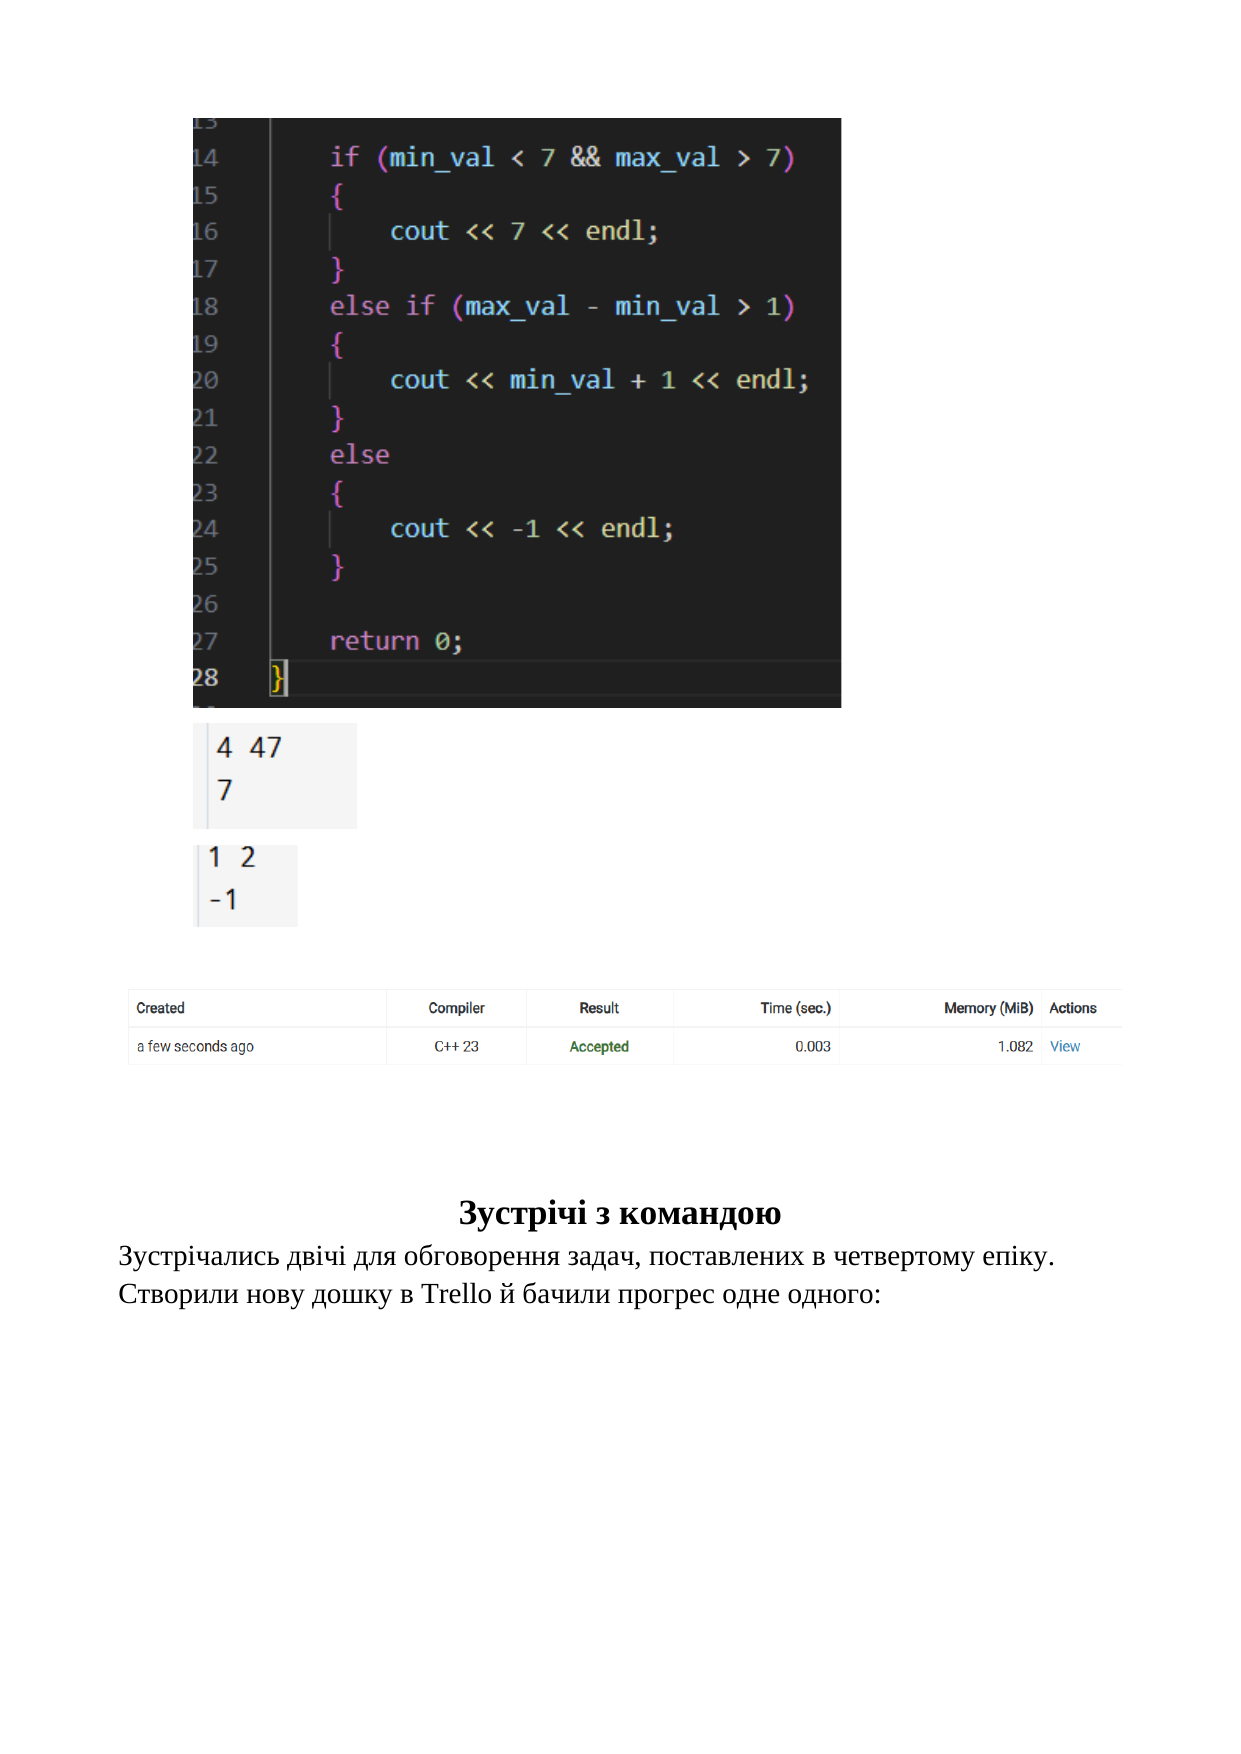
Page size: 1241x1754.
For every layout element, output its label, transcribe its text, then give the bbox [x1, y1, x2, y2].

picture [193, 845, 298, 927]
picture [118, 982, 1123, 1065]
text Зустрічі з командою [118, 1191, 1122, 1232]
text Зустрічались двічі для обговорення задач, поставлених в четвертому епіку. Створили нову дошку в Trello й бачили прогрес одне одного: [118, 1238, 1122, 1310]
picture [193, 118, 842, 708]
picture [193, 723, 358, 829]
